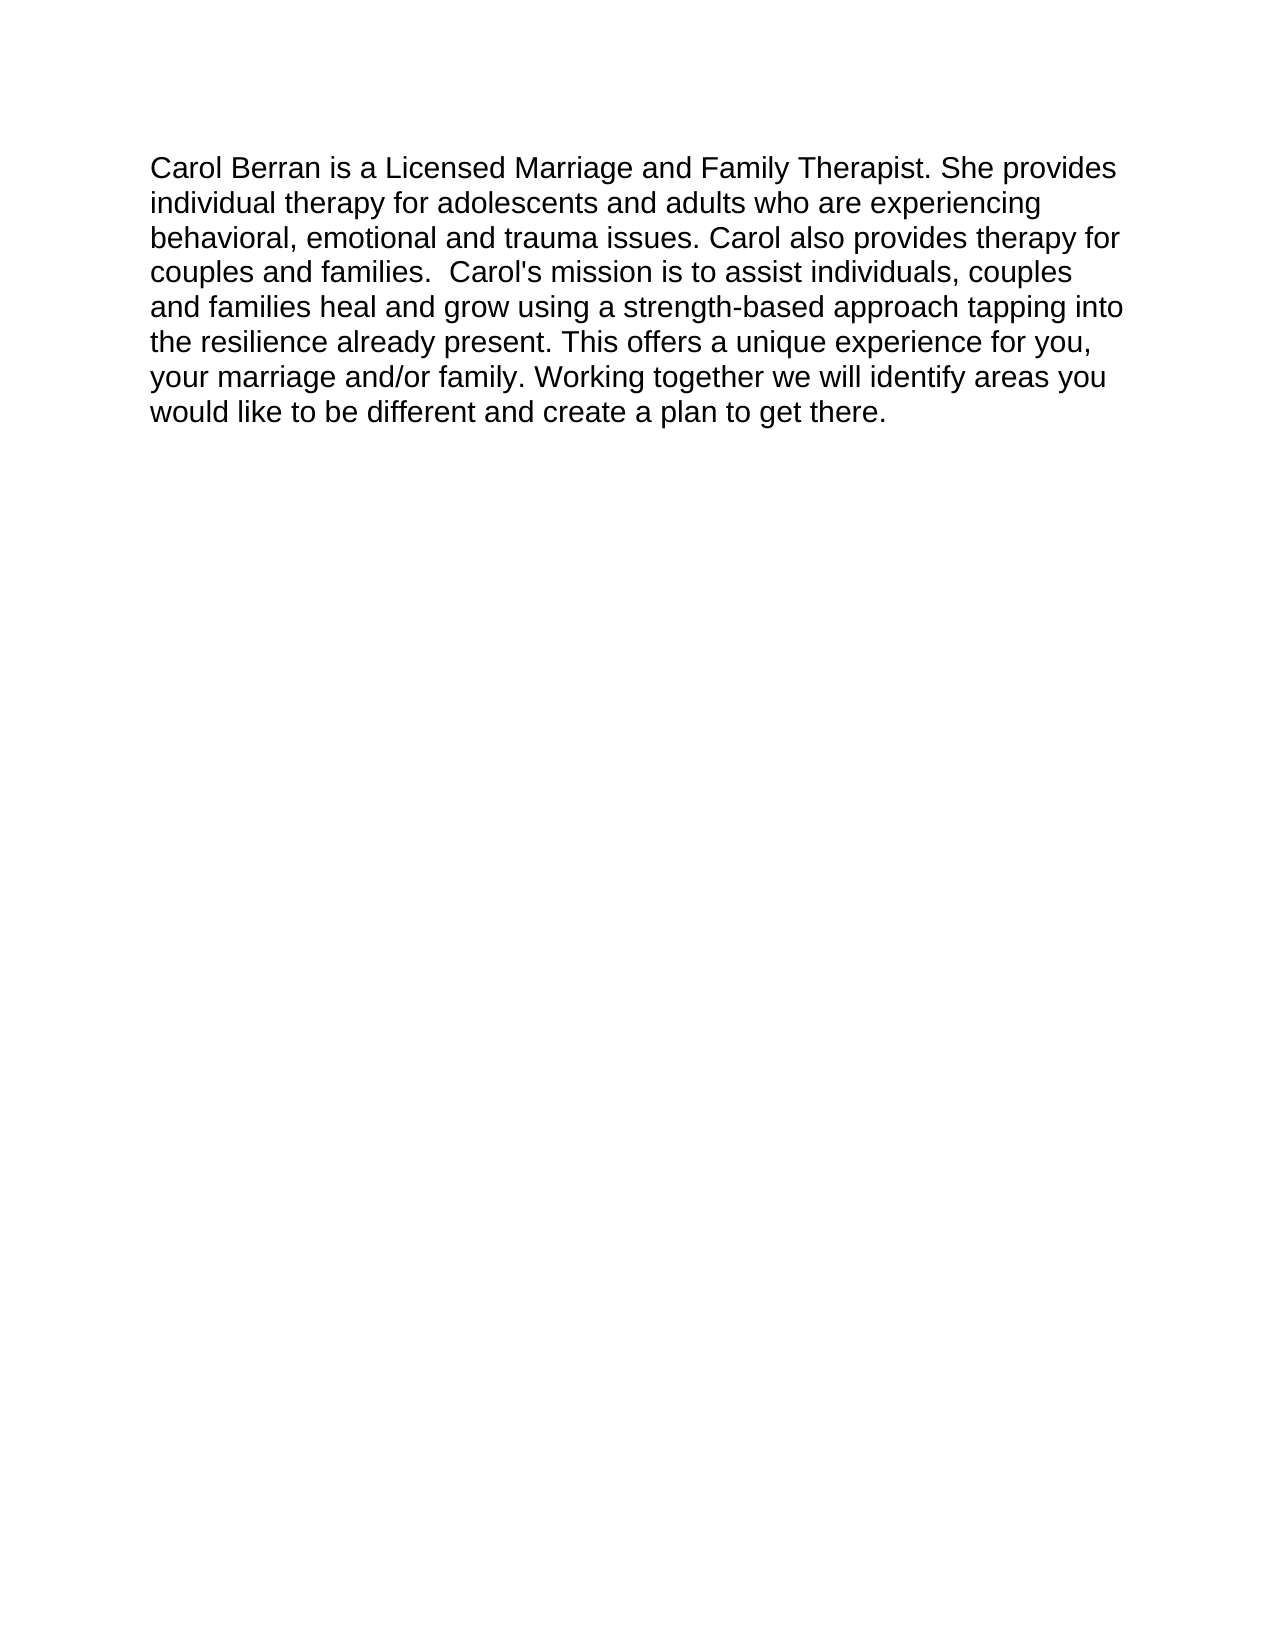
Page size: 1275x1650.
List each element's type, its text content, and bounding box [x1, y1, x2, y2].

text Carol Berran is a Licensed Marriage and Family Therapist. She provides individual therapy for adolescents and adults who are experiencing behavioral, emotional and trauma issues. Carol also provides therapy for couples and families. Carol's mission is to assist individuals, couples and families heal and grow using a strength-based approach tapping into the resilience already present. This offers a unique experience for you, your marriage and/or family. Working together we will identify areas you would like to be different and create a plan to get there. [150, 150, 1125, 428]
